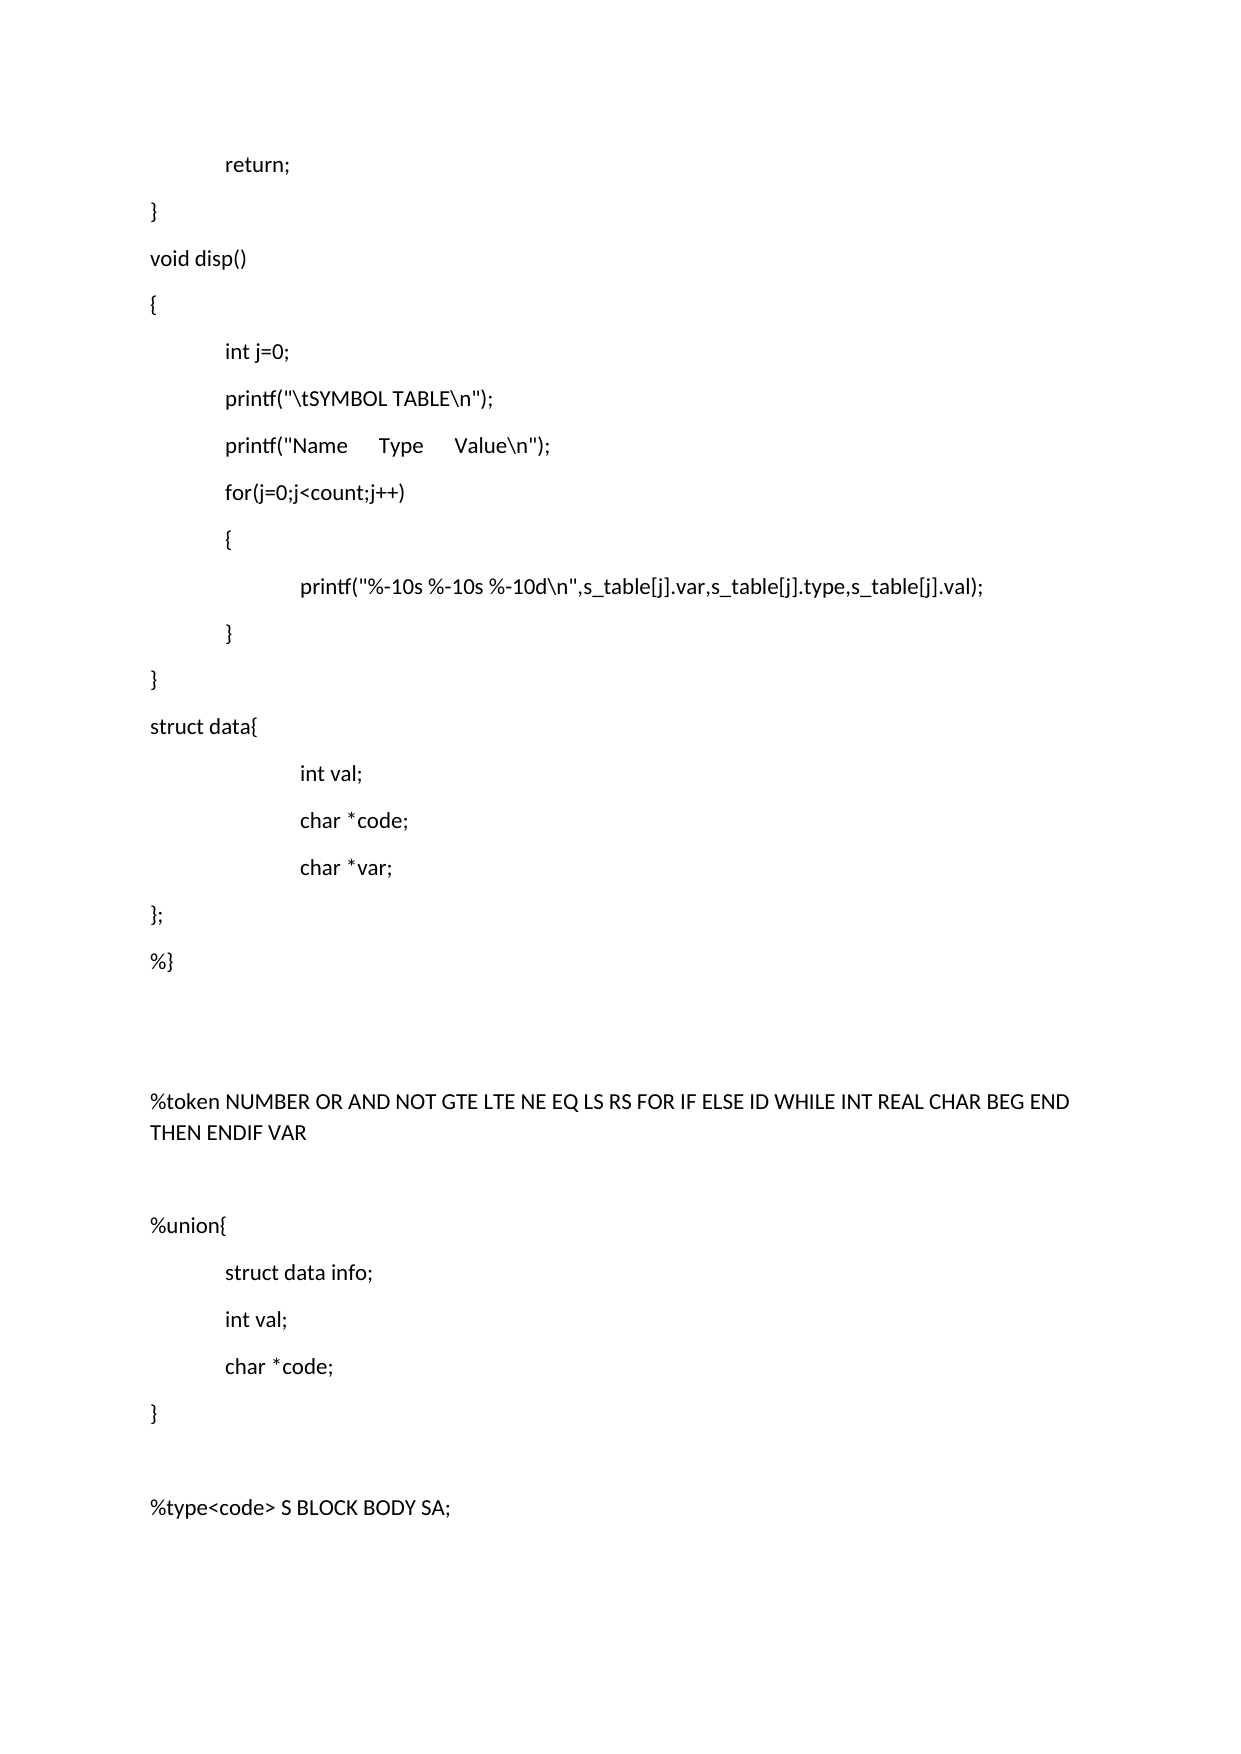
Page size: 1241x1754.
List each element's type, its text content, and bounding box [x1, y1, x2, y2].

text return; [150, 150, 1090, 178]
text printf("\tSYMBOL TABLE\n"); [150, 384, 1090, 412]
text int val; [150, 759, 1090, 787]
text void disp() [150, 244, 1090, 272]
text struct data{ [150, 712, 1090, 741]
text %type<code> S BLOCK BODY SA; [150, 1493, 1090, 1521]
text char *code; [150, 806, 1090, 834]
text printf("Name Type Value\n"); [150, 431, 1090, 459]
text char *var; [150, 853, 1090, 881]
text char *code; [150, 1352, 1090, 1380]
text int j=0; [150, 337, 1090, 366]
text { [150, 525, 1090, 553]
text int val; [150, 1305, 1090, 1333]
text %token NUMBER OR AND NOT GTE LTE NE EQ LS RS FOR IF ELSE ID WHILE INT REAL CHAR BEG END THEN ENDIF VAR [150, 1087, 1090, 1146]
text for(j=0;j<count;j++) [150, 478, 1090, 506]
text } [150, 666, 1090, 694]
text } [150, 619, 1090, 647]
text %} [150, 947, 1090, 975]
text struct data info; [150, 1258, 1090, 1286]
text printf("%-10s %-10s %-10d\n",s_table[j].var,s_table[j].type,s_table[j].val); [150, 572, 1090, 600]
text %union{ [150, 1211, 1090, 1239]
text }; [150, 900, 1090, 928]
text } [150, 197, 1090, 225]
text } [150, 1399, 1090, 1427]
text { [150, 291, 1090, 319]
